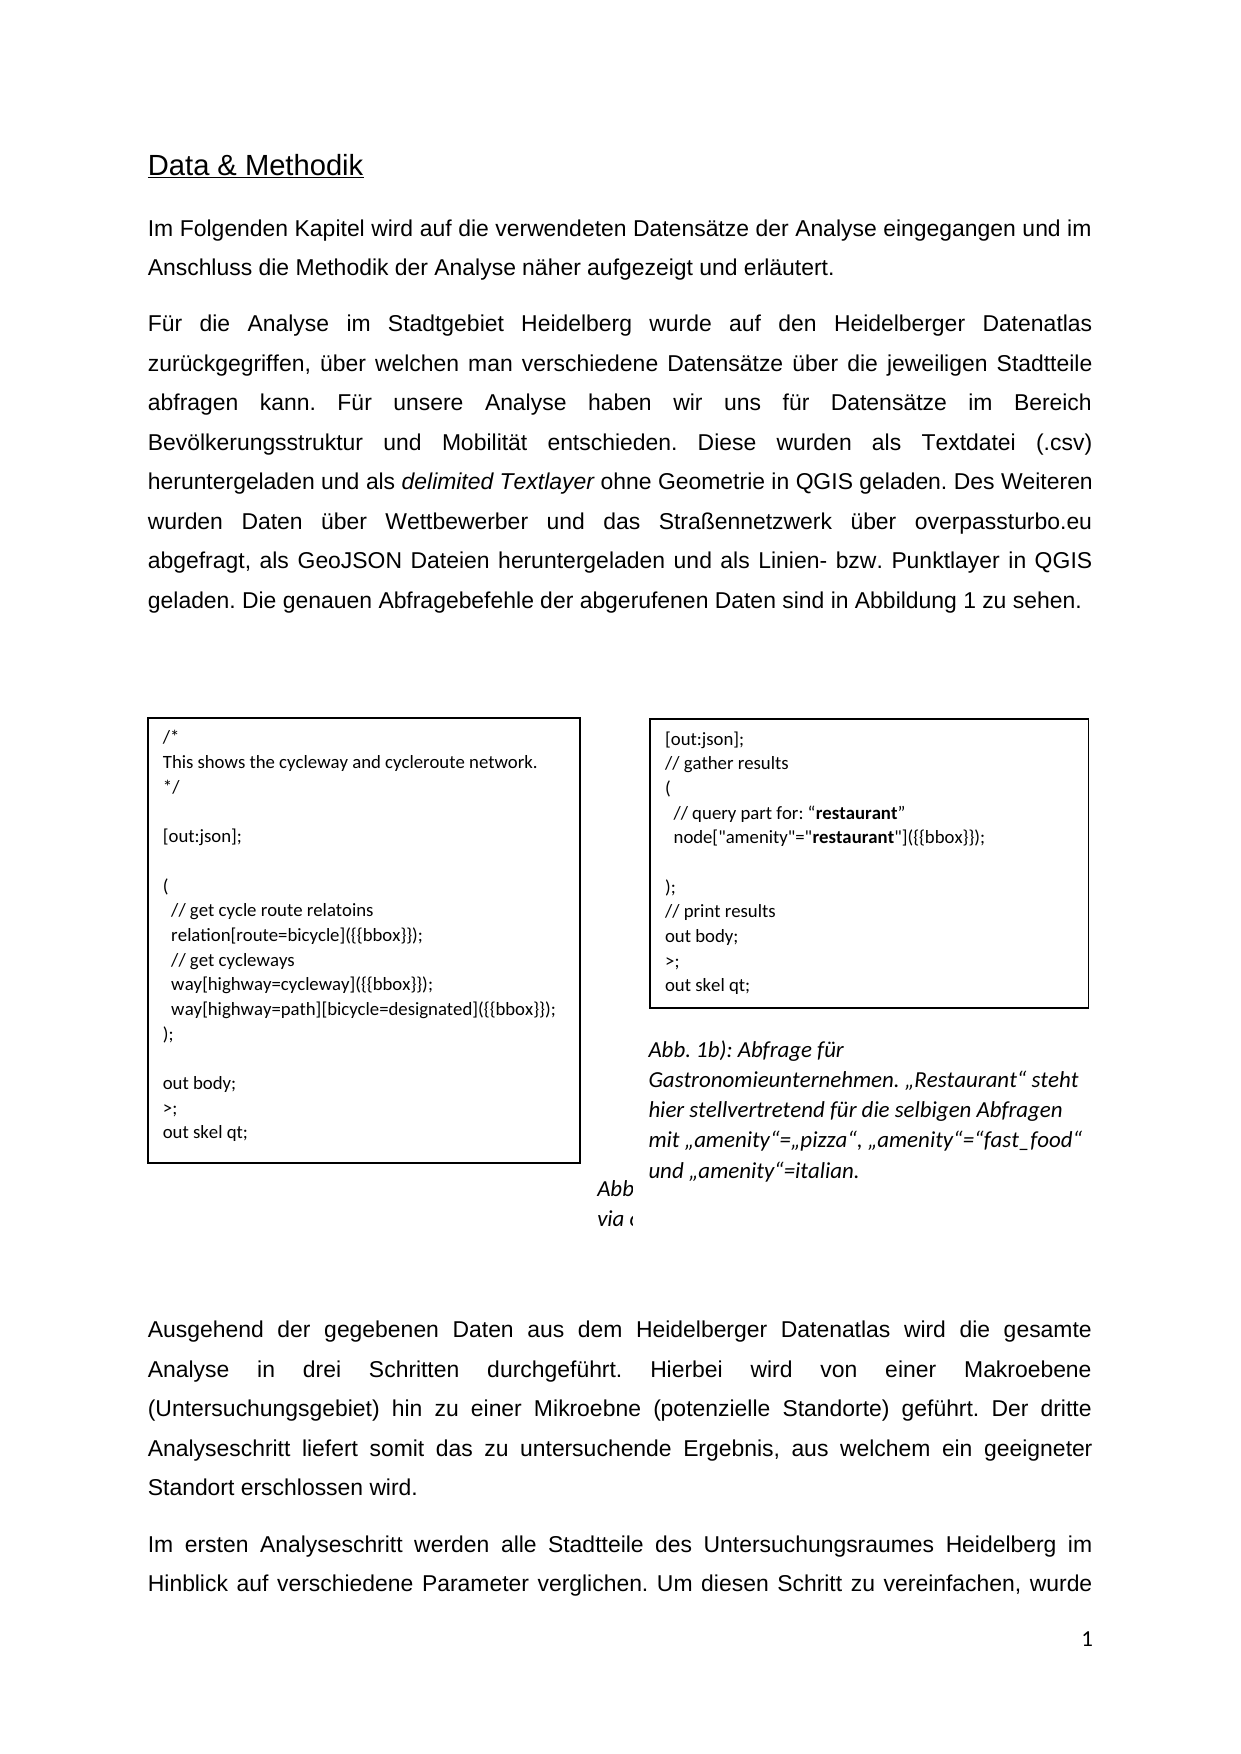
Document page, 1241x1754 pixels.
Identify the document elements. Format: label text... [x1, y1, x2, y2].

text Für die Analyse im Stadtgebiet Heidelberg wurde auf den Heidelberger Datenatlas zurückgegriffen, über welchen man verschiedene Datensätze über die jeweiligen Stadtteile abfragen kann. Für unsere Analyse haben wir uns für Datensätze im Bereich Bevölkerungsstruktur und Mobilität entschieden. Diese wurden als Textdatei (.csv) heruntergeladen und als delimited Textlayer ohne Geometrie in QGIS geladen. Des Weiteren wurden Daten über Wettbewerber und das Straßennetzwerk über overpassturbo.eu abgefragt, als GeoJSON Dateien heruntergeladen und als Linien- bzw. Punktlayer in QGIS geladen. Die genauen Abfragebefehle der abgerufenen Daten sind in Abbildung 1 zu sehen. [148, 310, 1093, 613]
text Data & Methodik [148, 148, 1093, 181]
text Im Folgenden Kapitel wird auf die verwendeten Datensätze der Analyse eingegangen und im Anschluss die Methodik der Analyse näher aufgezeigt und erläutert. [148, 214, 1093, 280]
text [148, 1531, 1093, 1596]
text Ausgehend der gegebenen Daten aus dem Heidelberger Datenatlas wird die gesamte Analyse in drei Schritten durchgeführt. Hierbei wird von einer Makroebene (Untersuchungsgebiet) hin zu einer Mikroebne (potenzielle Standorte) geführt. Der dritte Analyseschritt liefert somit das zu untersuchende Ergebnis, aus welchem ein geeigneter Standort erschlossen wird. [148, 1316, 1093, 1501]
